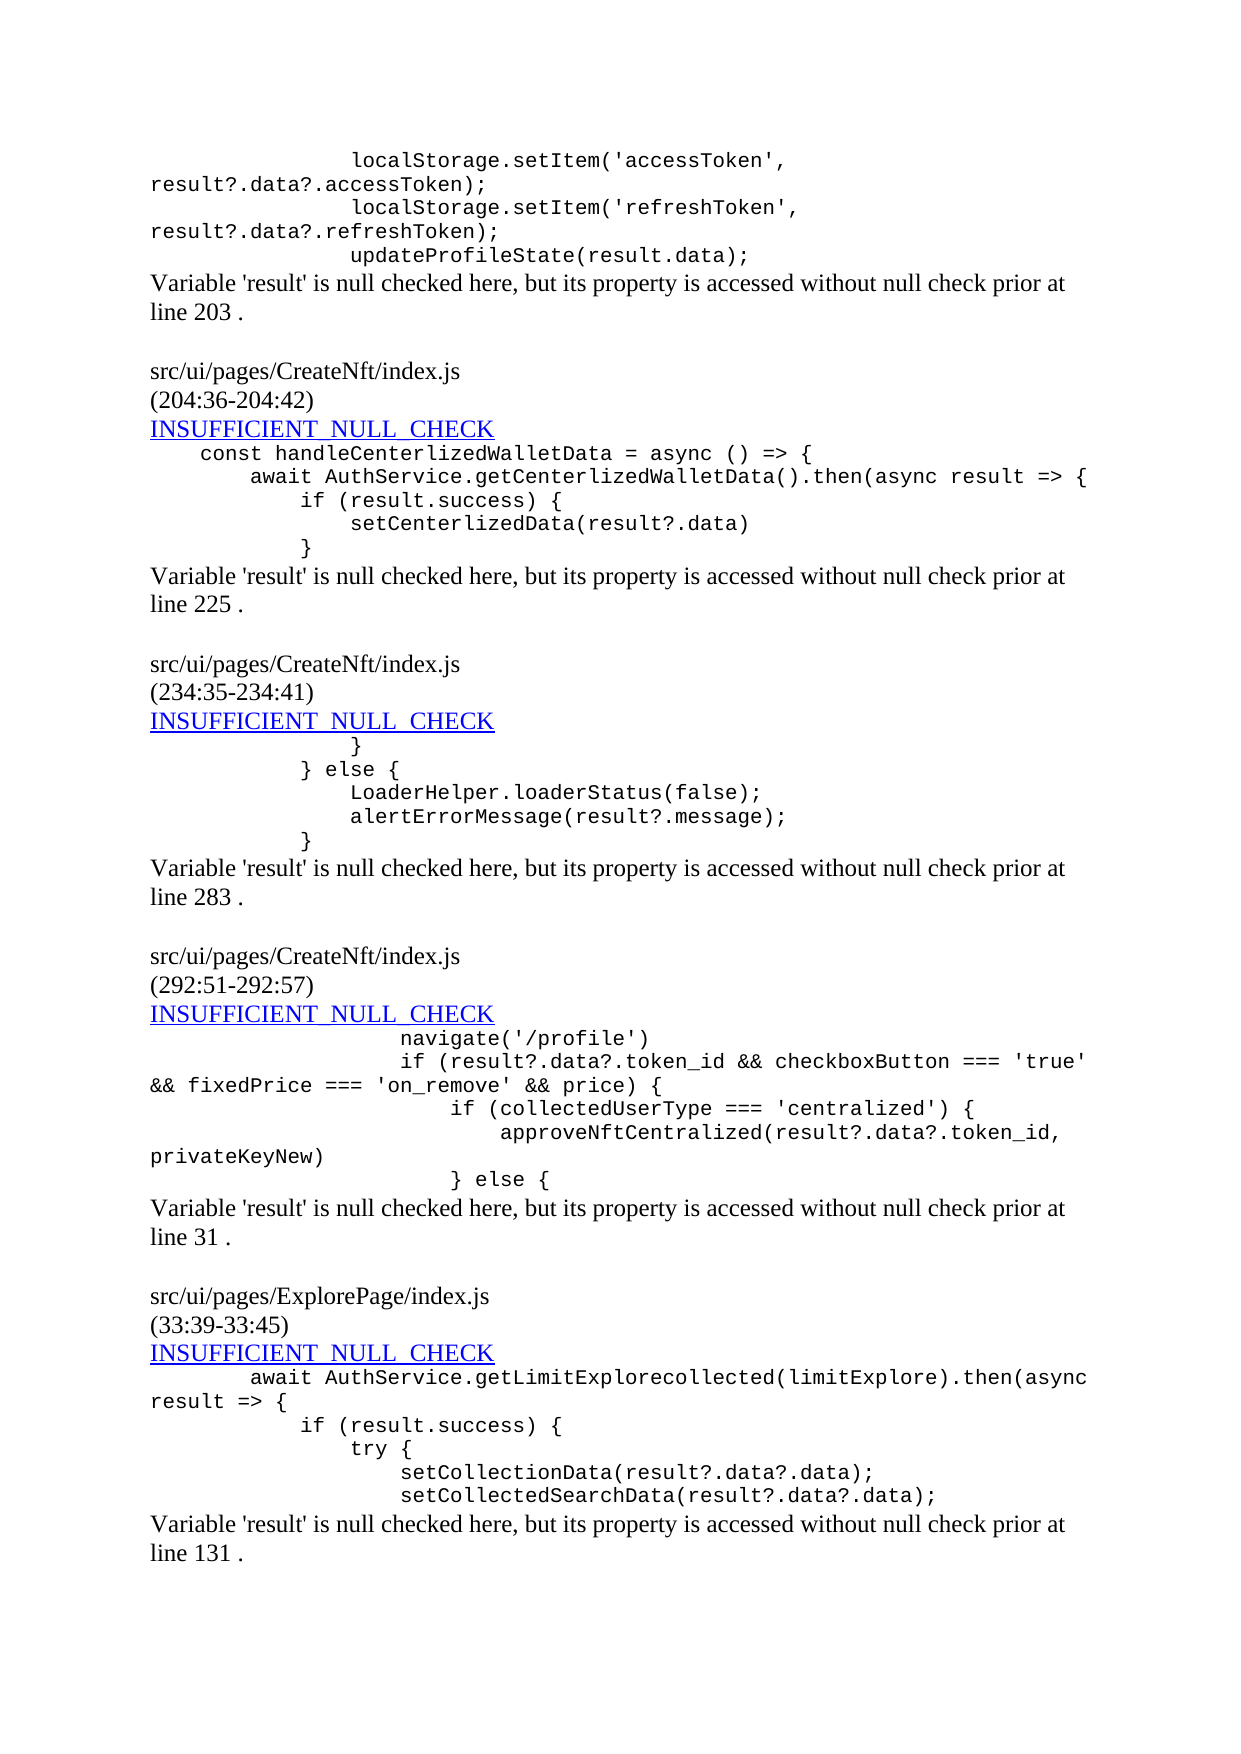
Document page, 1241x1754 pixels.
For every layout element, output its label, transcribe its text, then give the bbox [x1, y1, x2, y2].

text if (result?.data?.token_id && checkboxButton === 'true' && fixedPrice === 'on_remove' && price) { [150, 1051, 1090, 1098]
text src/ui/pages/CreateNft/index.js [150, 941, 1090, 970]
text } [150, 537, 1090, 561]
text if (collectedUserType === 'centralized') { [150, 1098, 1090, 1122]
text INSUFFICIENT_NULL_CHECK [150, 414, 1090, 442]
text } else { [150, 759, 1090, 782]
text INSUFFICIENT_NULL_CHECK [150, 1338, 1090, 1367]
text } else { [150, 1169, 1090, 1193]
text setCollectionData(result?.data?.data); [150, 1462, 1090, 1486]
text Variable 'result' is null checked here, but its property is accessed without null check prior at line 203 . [150, 268, 1090, 326]
text Variable 'result' is null checked here, but its property is accessed without null check prior at line 283 . [150, 853, 1090, 911]
text if (result.success) { [150, 1414, 1090, 1438]
text localStorage.setItem('accessToken', result?.data?.accessToken); [150, 150, 1090, 197]
text localStorage.setItem('refreshToken', result?.data?.refreshToken); [150, 197, 1090, 244]
text Variable 'result' is null checked here, but its property is accessed without null check prior at line 131 . [150, 1509, 1090, 1567]
text Variable 'result' is null checked here, but its property is accessed without null check prior at line 225 . [150, 561, 1090, 618]
text src/ui/pages/CreateNft/index.js [150, 356, 1090, 385]
text (33:39-33:45) [150, 1310, 1090, 1338]
text (234:35-234:41) [150, 677, 1090, 706]
text src/ui/pages/ExplorePage/index.js [150, 1281, 1090, 1310]
text setCollectedSearchData(result?.data?.data); [150, 1486, 1090, 1509]
text (292:51-292:57) [150, 970, 1090, 999]
text setCenterlizedData(result?.data) [150, 513, 1090, 537]
text INSUFFICIENT_NULL_CHECK [150, 706, 1090, 735]
text LoaderHelper.loaderStatus(false); [150, 782, 1090, 806]
text } [150, 829, 1090, 853]
text try { [150, 1438, 1090, 1462]
text if (result.success) { [150, 490, 1090, 513]
text approveNftCentralized(result?.data?.token_id, privateKeyNew) [150, 1122, 1090, 1169]
text INSUFFICIENT_NULL_CHECK [150, 999, 1090, 1027]
text (204:36-204:42) [150, 385, 1090, 414]
text } [150, 735, 1090, 759]
text updateProfileState(result.data); [150, 244, 1090, 268]
text navigate('/profile') [150, 1027, 1090, 1051]
text src/ui/pages/CreateNft/index.js [150, 649, 1090, 677]
text const handleCenterlizedWalletData = async () => { [150, 442, 1090, 466]
text await AuthService.getLimitExplorecollected(limitExplore).then(async result => { [150, 1367, 1090, 1414]
text await AuthService.getCenterlizedWalletData().then(async result => { [150, 466, 1090, 490]
text Variable 'result' is null checked here, but its property is accessed without null check prior at line 31 . [150, 1193, 1090, 1251]
text alertErrorMessage(result?.message); [150, 806, 1090, 829]
